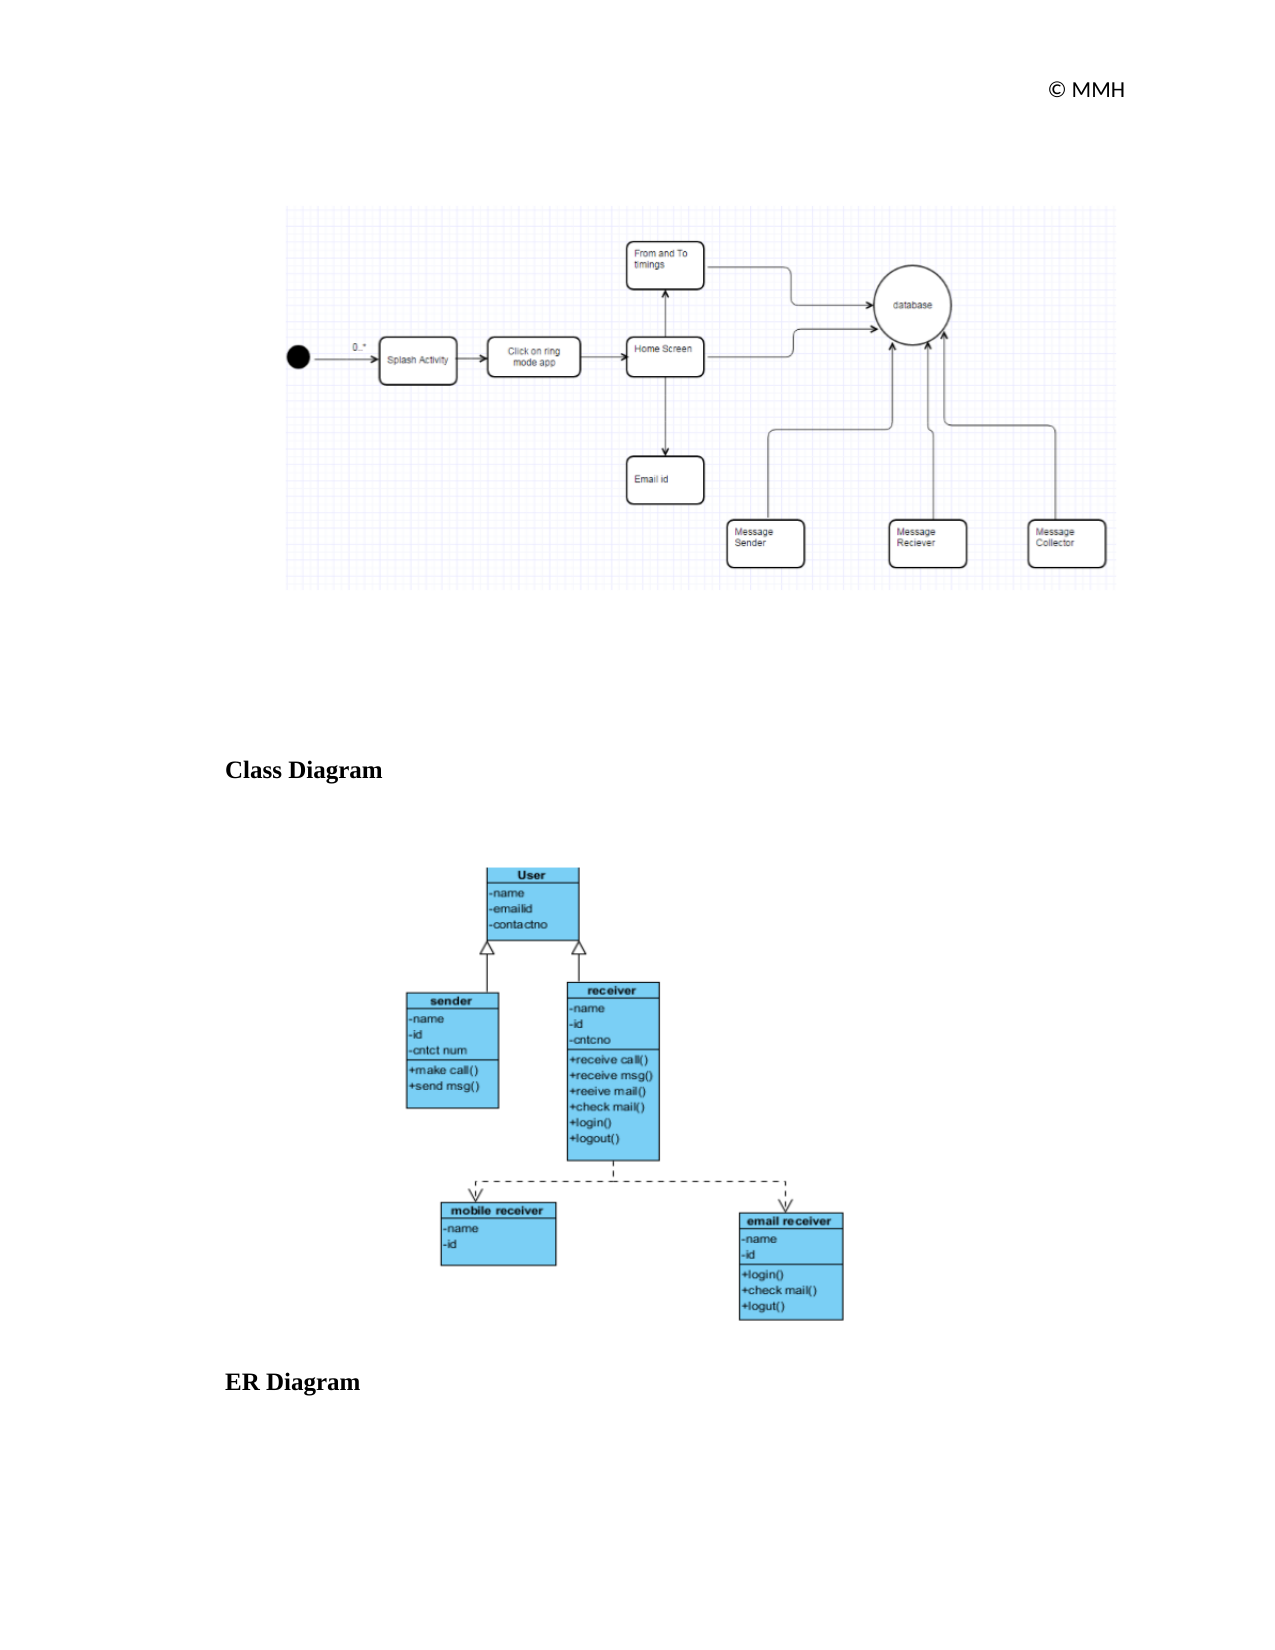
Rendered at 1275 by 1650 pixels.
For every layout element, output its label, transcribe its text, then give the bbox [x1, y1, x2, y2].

list Class Diagram [225, 755, 1125, 784]
picture [225, 150, 1177, 612]
picture [225, 812, 922, 1338]
list ER Diagram [225, 1367, 1125, 1395]
